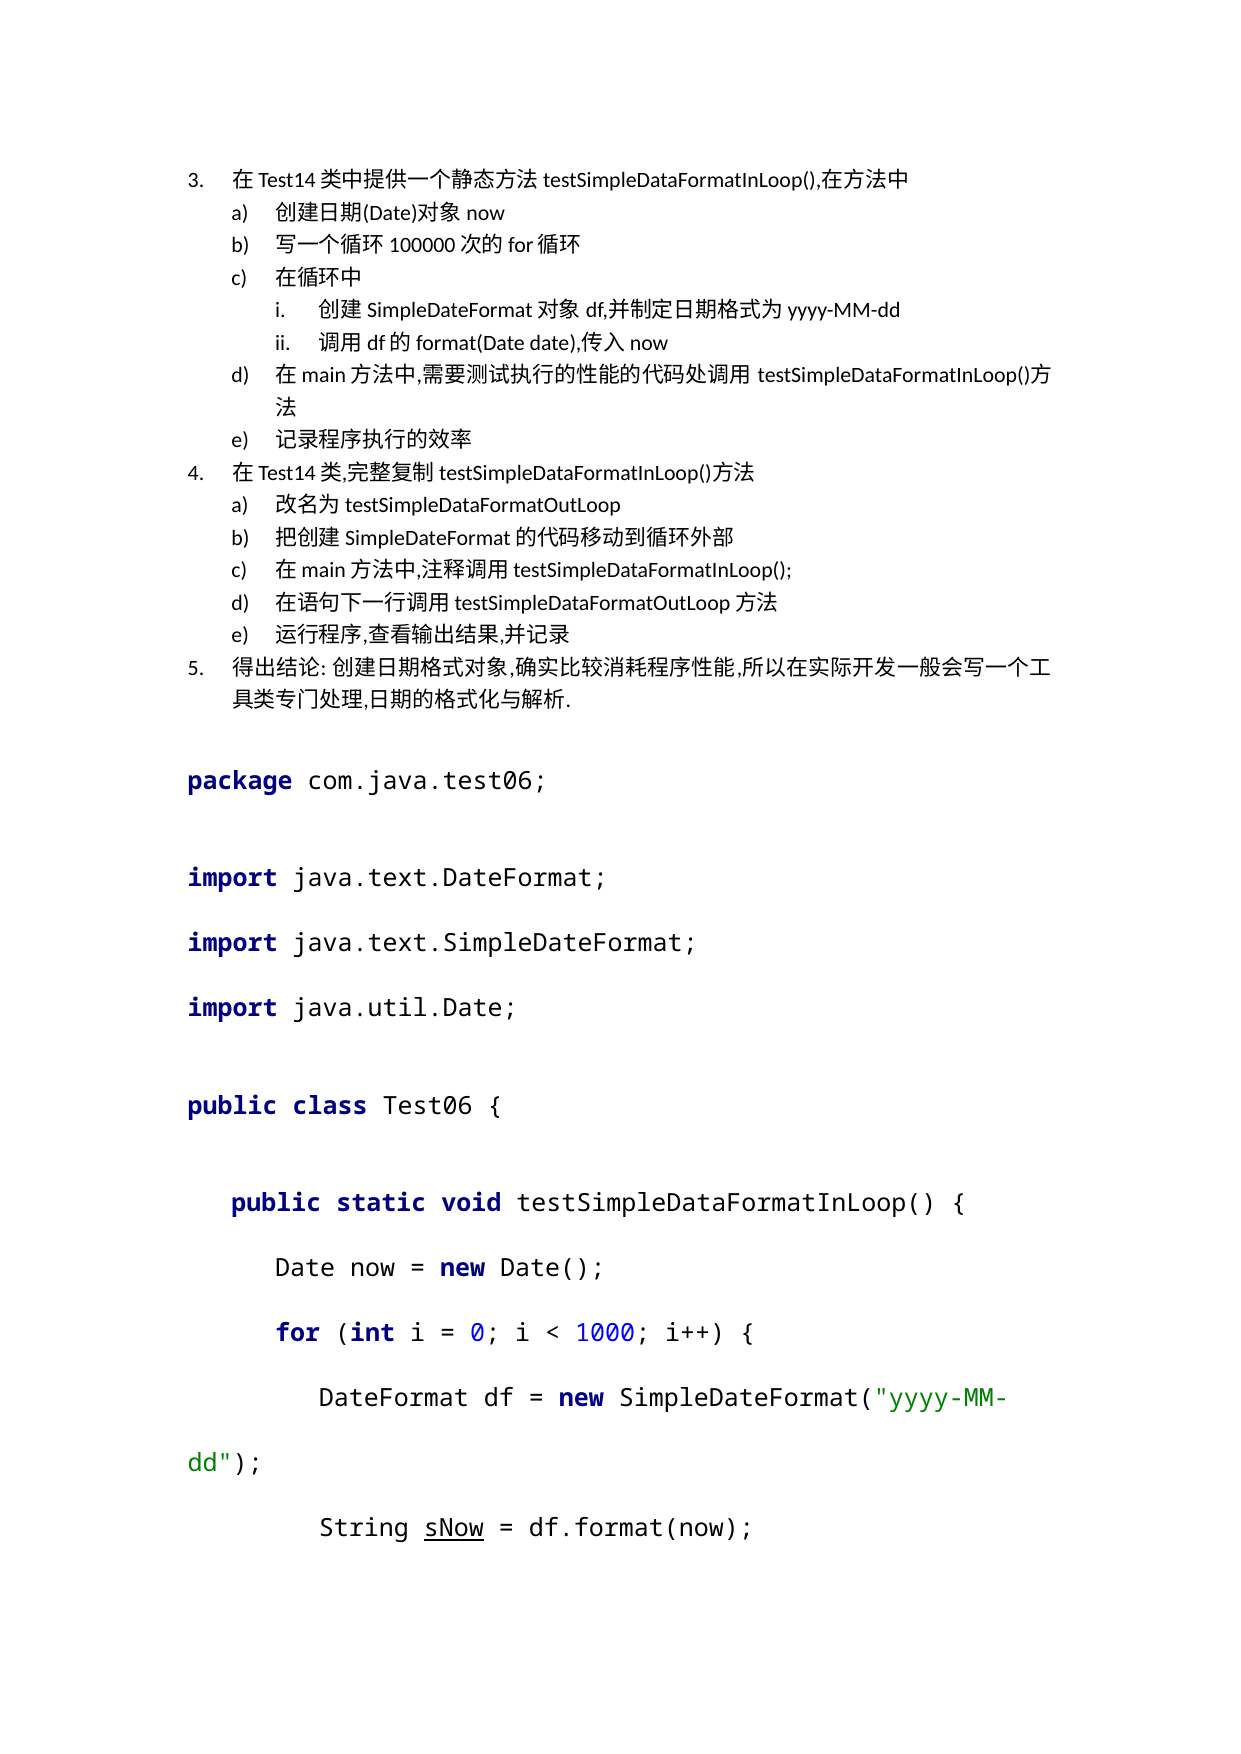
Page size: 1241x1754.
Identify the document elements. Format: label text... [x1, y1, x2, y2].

text import java.util.Date; [187, 974, 1053, 1039]
text Date now = new Date(); [187, 1234, 1053, 1299]
text public static void testSimpleDataFormatInLoop() { [187, 1169, 1053, 1234]
text public class Test06 { [187, 1072, 1053, 1137]
list 在main方法中,需要测试执行的性能的代码处调用testSimpleDataFormatInLoop()方法 [231, 357, 1053, 422]
list 创建日期(Date)对象 now [231, 194, 1053, 227]
list 在循环中 [231, 259, 1053, 292]
list 写一个循环100000次的for循环 [231, 227, 1053, 259]
list 得出结论: 创建日期格式对象,确实比较消耗程序性能,所以在实际开发一般会写一个工具类专门处理,日期的格式化与解析. [187, 649, 1053, 714]
text package com.java.test06; [187, 747, 1053, 812]
list 运行程序,查看输出结果,并记录 [231, 617, 1053, 649]
list 创建SimpleDateFormat对象 df,并制定日期格式为yyyy-MM-dd [275, 292, 1053, 324]
list 把创建SimpleDateFormat的代码移动到循环外部 [231, 519, 1053, 552]
list 在Test14类,完整复制testSimpleDataFormatInLoop()方法 [187, 454, 1053, 487]
list 改名为testSimpleDataFormatOutLoop [231, 487, 1053, 519]
list 在语句下一行调用testSimpleDataFormatOutLoop方法 [231, 584, 1053, 617]
text import java.text.SimpleDateFormat; [187, 909, 1053, 974]
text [187, 1364, 1053, 1494]
text String sNow = df.format(now); [187, 1494, 1053, 1559]
list 记录程序执行的效率 [231, 422, 1053, 454]
text for (int i = 0; i < 1000; i++) { [187, 1299, 1053, 1364]
text import java.text.DateFormat; [187, 844, 1053, 909]
list 在Test14类中提供一个静态方法testSimpleDataFormatInLoop(),在方法中 [187, 162, 1053, 194]
list 在main方法中,注释调用testSimpleDataFormatInLoop(); [231, 552, 1053, 584]
list 调用df的format(Date date),传入now [275, 324, 1053, 357]
